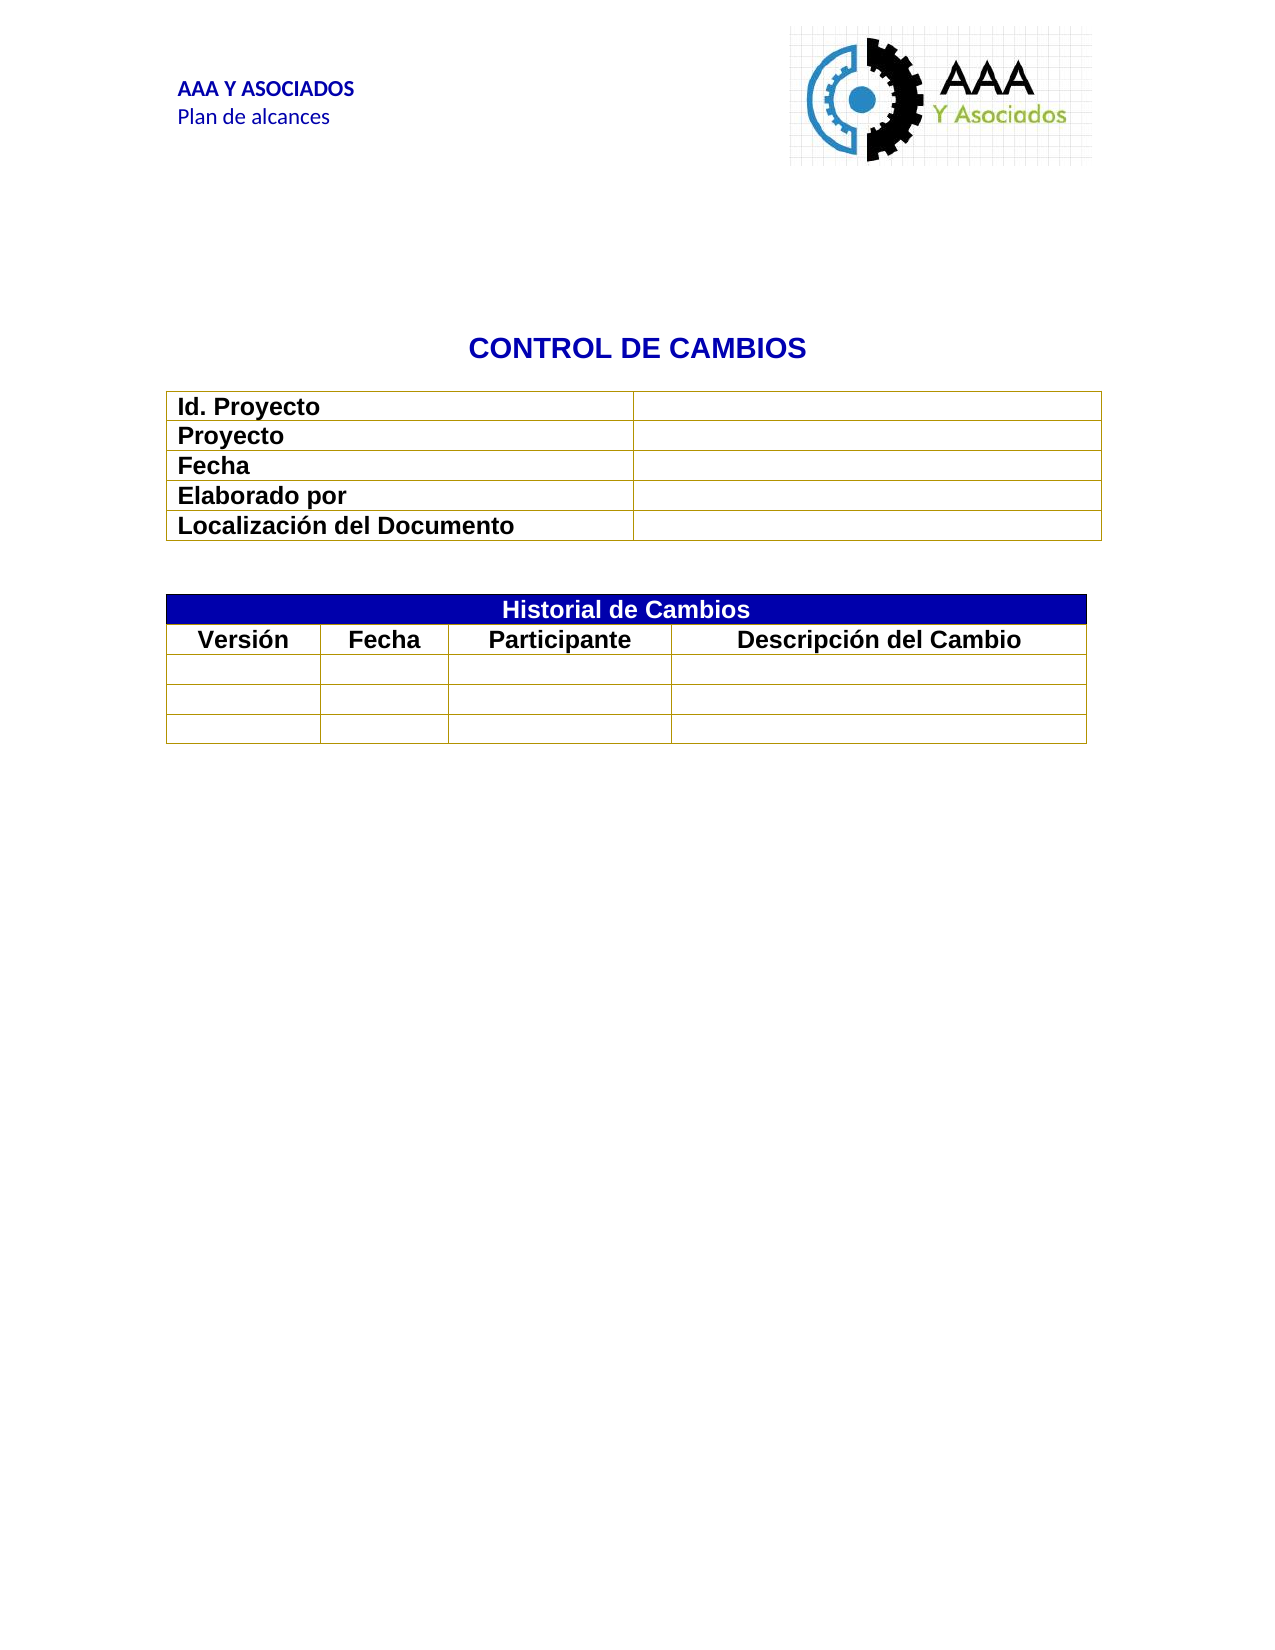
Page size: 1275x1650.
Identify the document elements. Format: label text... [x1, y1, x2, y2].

table_cell [449, 685, 671, 713]
table_cell [634, 511, 1101, 539]
table_cell [449, 655, 671, 684]
table_cell [321, 715, 448, 743]
table_cell Elaborado por [167, 481, 633, 510]
table_cell Descripción del Cambio [672, 625, 1086, 654]
table_cell [321, 685, 448, 713]
table_cell [449, 715, 671, 743]
table_cell Fecha [321, 625, 448, 654]
table_cell [634, 481, 1101, 510]
table_cell Localización del Documento [167, 511, 633, 539]
table_cell [672, 685, 1086, 713]
table_cell [167, 685, 320, 713]
table_cell [634, 421, 1101, 450]
picture [789, 26, 1093, 166]
table_cell [167, 715, 320, 743]
table_cell Participante [449, 625, 671, 654]
table_cell Proyecto [167, 421, 633, 450]
table_cell [634, 451, 1101, 480]
table_header Historial de Cambios [167, 595, 1086, 624]
table_cell [167, 655, 320, 684]
table_cell [321, 655, 448, 684]
table_header Id. Proyecto [167, 392, 633, 420]
table_cell [672, 655, 1086, 684]
table_cell Fecha [167, 451, 633, 480]
table_header [634, 392, 1101, 420]
table_cell Versión [167, 625, 320, 654]
table_cell [672, 715, 1086, 743]
text CONTROL DE CAMBIOS [177, 331, 1098, 365]
